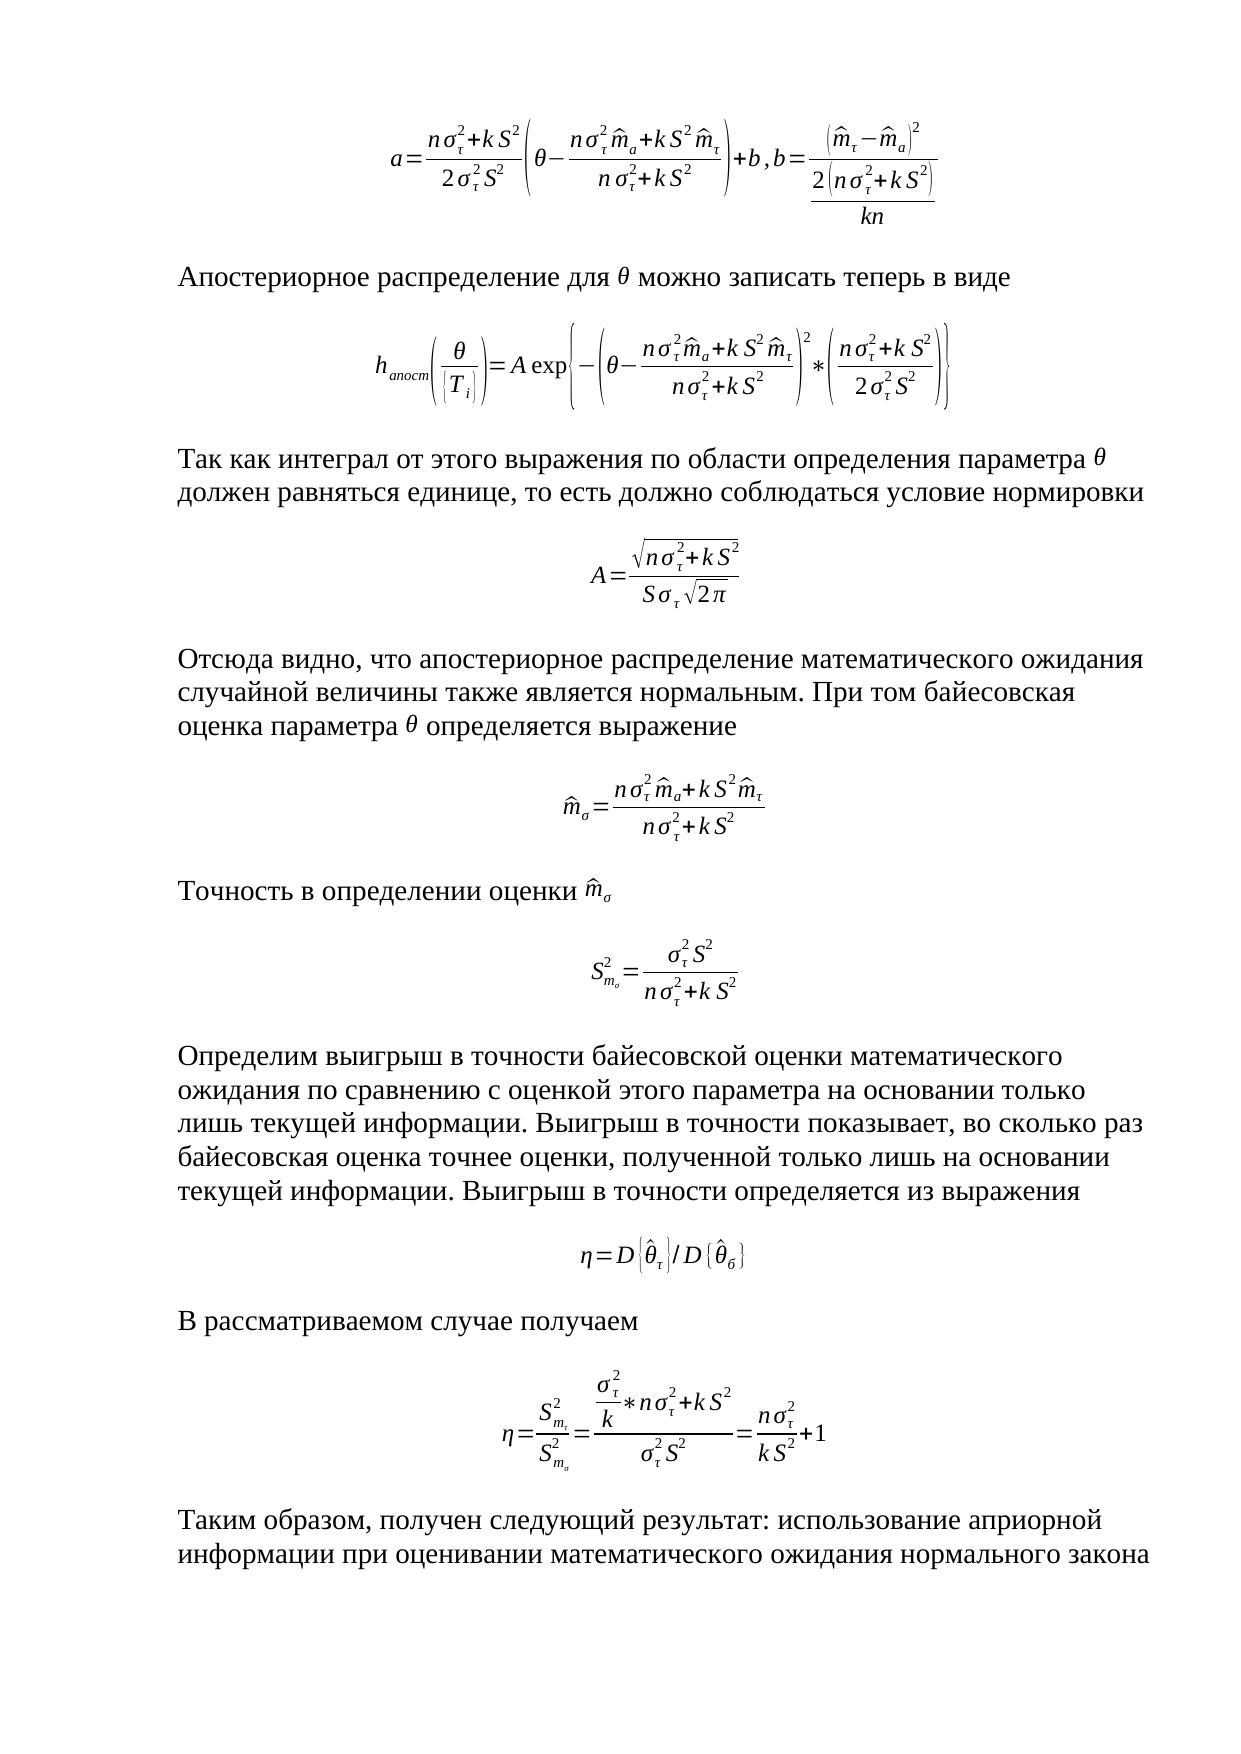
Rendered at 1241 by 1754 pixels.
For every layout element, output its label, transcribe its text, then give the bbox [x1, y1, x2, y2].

text Точность в определении оценки [177, 873, 1152, 907]
text В рассматриваемом случае получаем [177, 1303, 1152, 1337]
text Так как интеграл от этого выражения по области определения параметра должен равняться единице, то есть должно соблюдаться условие нормировки [177, 441, 1152, 508]
text Апостериорное распределение для можно записать теперь в виде [177, 259, 1152, 293]
text Определим выигрыш в точности байесовской оценки математического ожидания по сравнению с оценкой этого параметра на основании только лишь текущей информации. Выигрыш в точности показывает, во сколько раз байесовская оценка точнее оценки, полученной только лишь на основании текущей информации. Выигрыш в точности определяется из выражения [177, 1038, 1152, 1206]
text Отсюда видно, что апостериорное распределение математического ожидания случайной величины также является нормальным. При том байесовская оценка параметра определяется выражение [177, 641, 1152, 741]
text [177, 1502, 1152, 1569]
